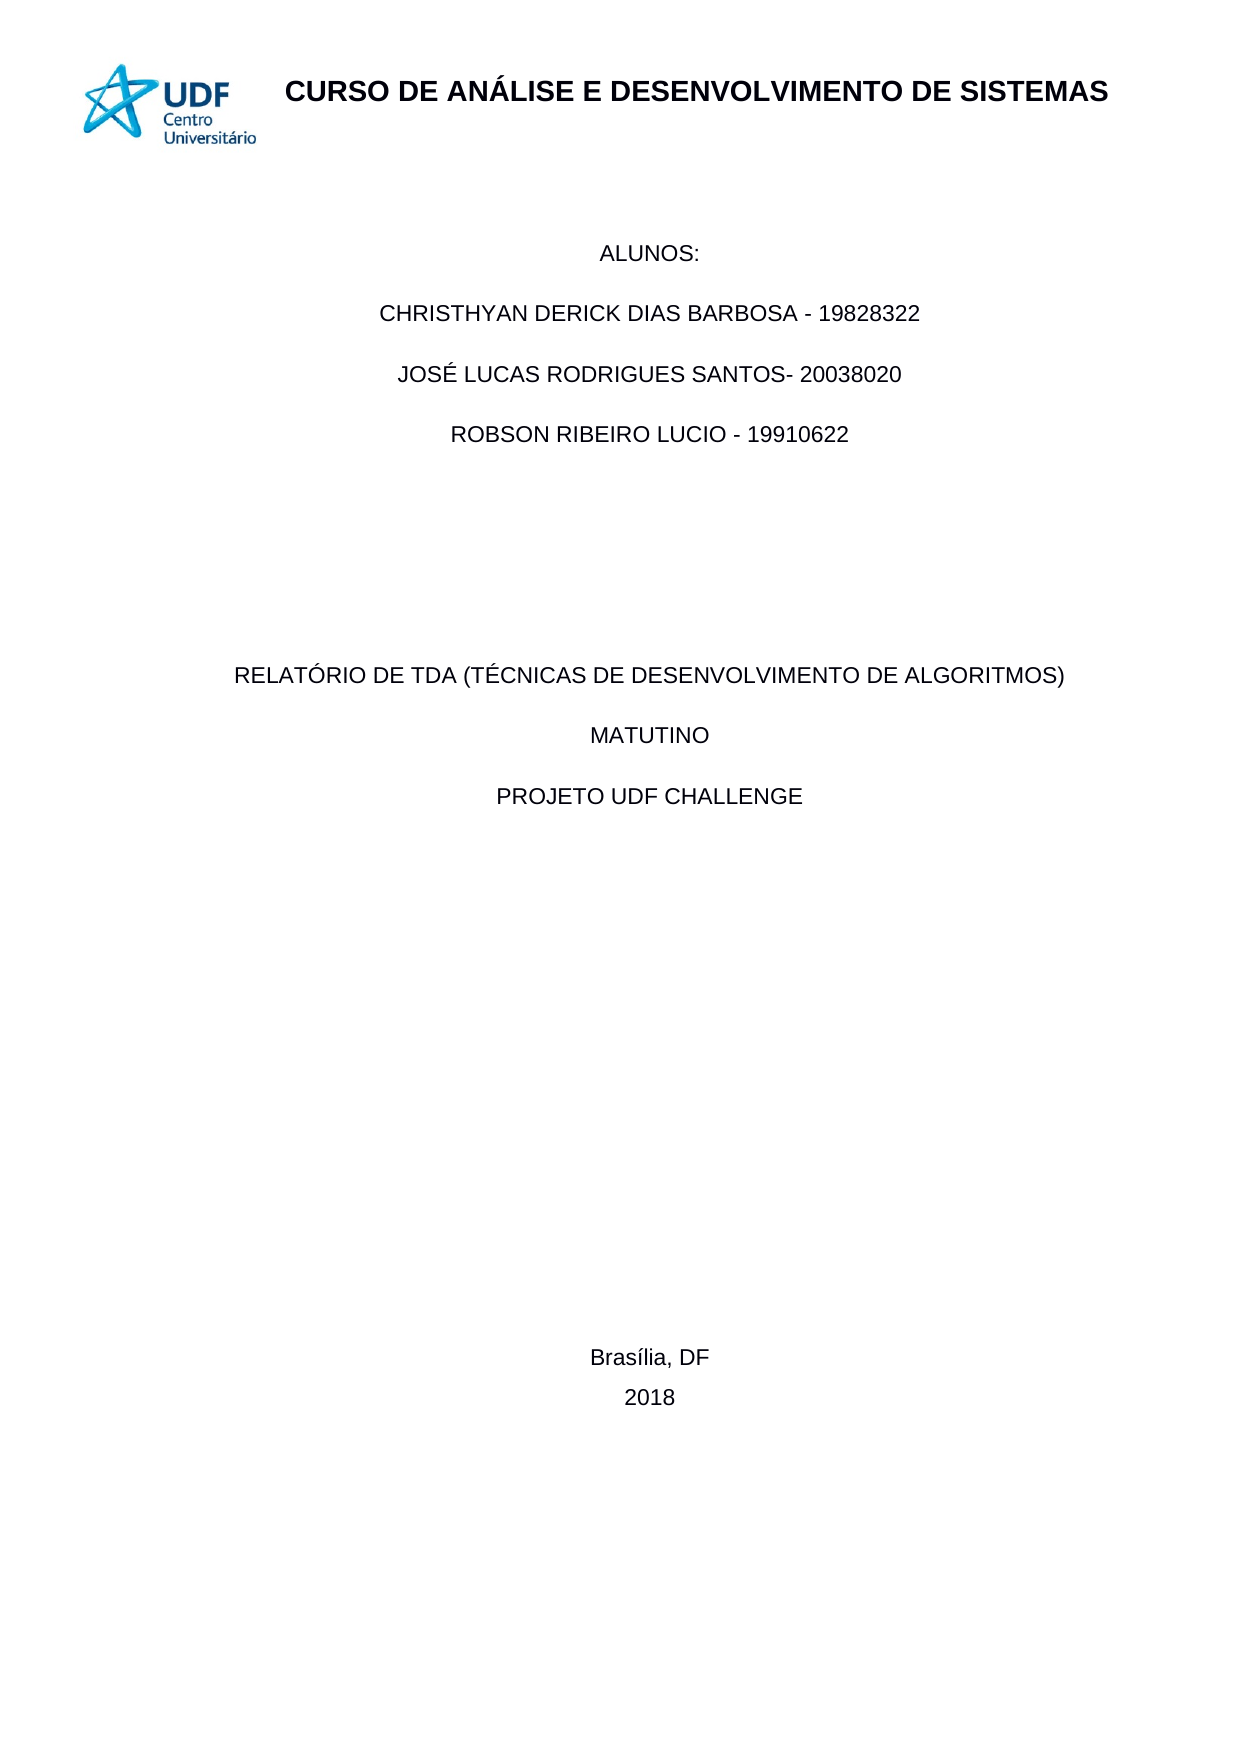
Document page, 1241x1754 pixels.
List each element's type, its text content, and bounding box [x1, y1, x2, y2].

picture [61, 33, 258, 173]
text JOSÉ LUCAS RODRIGUES SANTOS- 20038020 [177, 361, 1122, 387]
text CHRISTHYAN DERICK DIAS BARBOSA - 19828322 [177, 300, 1122, 327]
text ROBSON RIBEIRO LUCIO - 19910622 [177, 421, 1122, 447]
text MATUTINO [177, 722, 1122, 749]
text Brasília, DF [177, 1344, 1122, 1371]
text ALUNOS: [177, 240, 1122, 266]
text 2018 [177, 1384, 1122, 1410]
text PROJETO UDF CHALLENGE [177, 783, 1122, 809]
text RELATÓRIO DE TDA (TÉCNICAS DE DESENVOLVIMENTO DE ALGORITMOS) [177, 662, 1122, 688]
